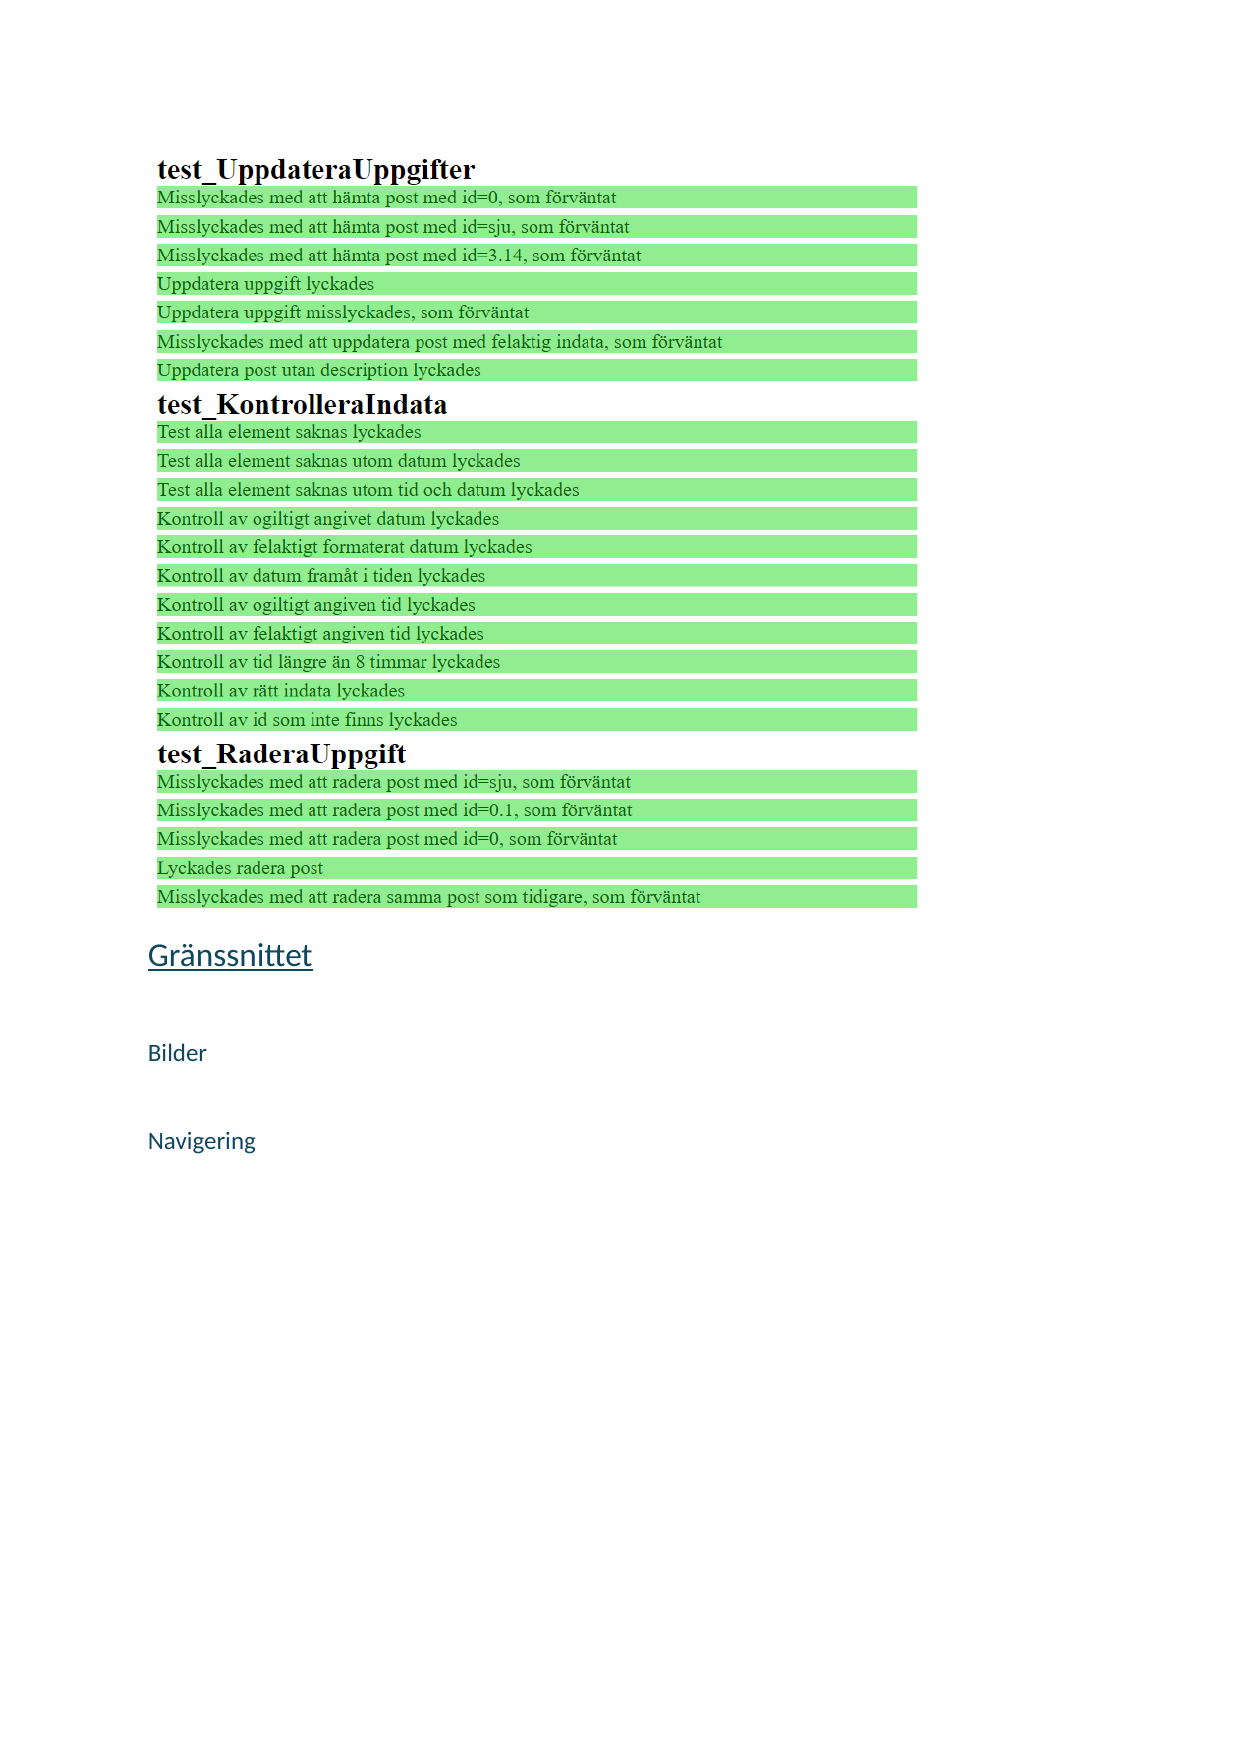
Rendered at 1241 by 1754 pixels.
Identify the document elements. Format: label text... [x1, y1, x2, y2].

picture [147, 147, 918, 916]
subtitle Bilder [148, 1037, 1093, 1068]
subtitle Navigering [148, 1125, 1093, 1156]
subtitle Gränssnittet [148, 934, 1093, 975]
